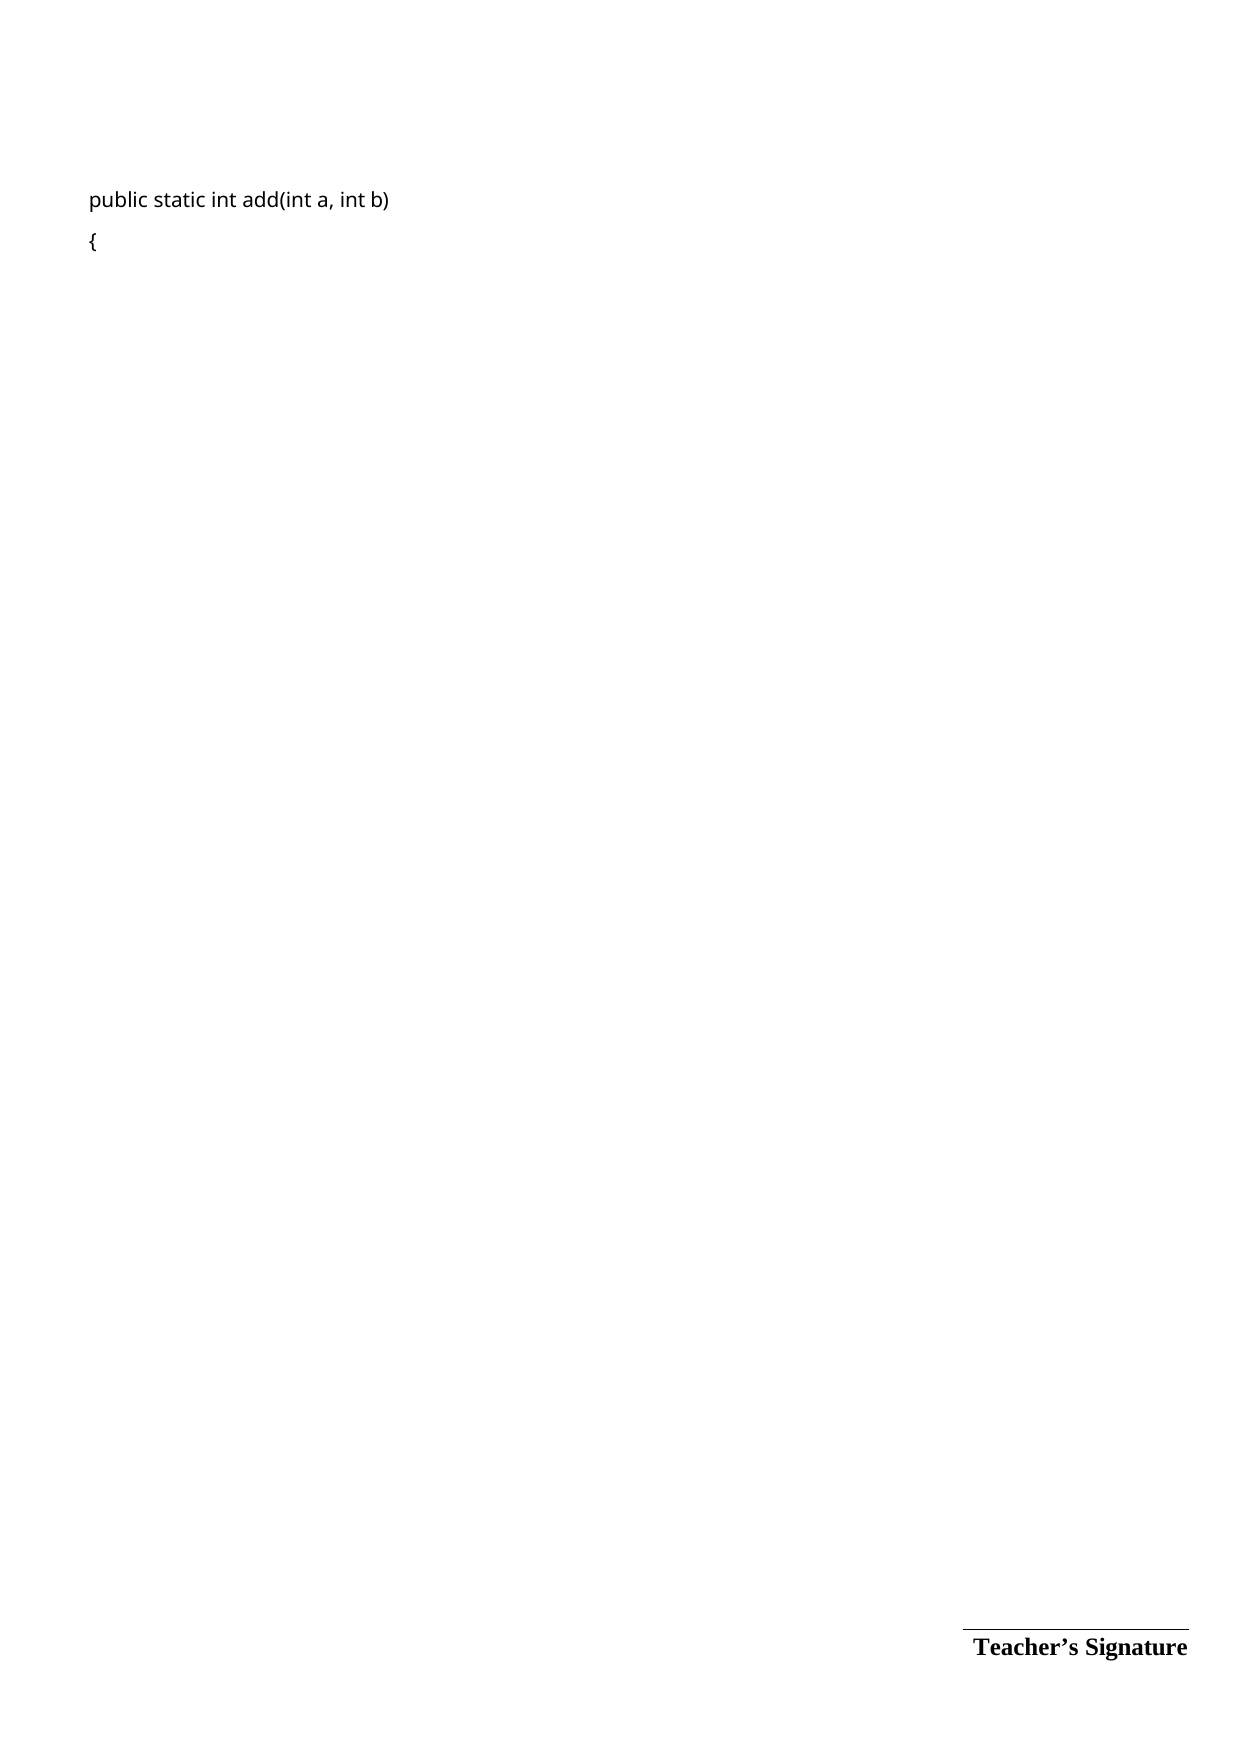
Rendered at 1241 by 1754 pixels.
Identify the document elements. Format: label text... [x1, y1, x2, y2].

text public static int add(int a, int b) [88, 185, 1196, 214]
text { [88, 226, 1196, 254]
